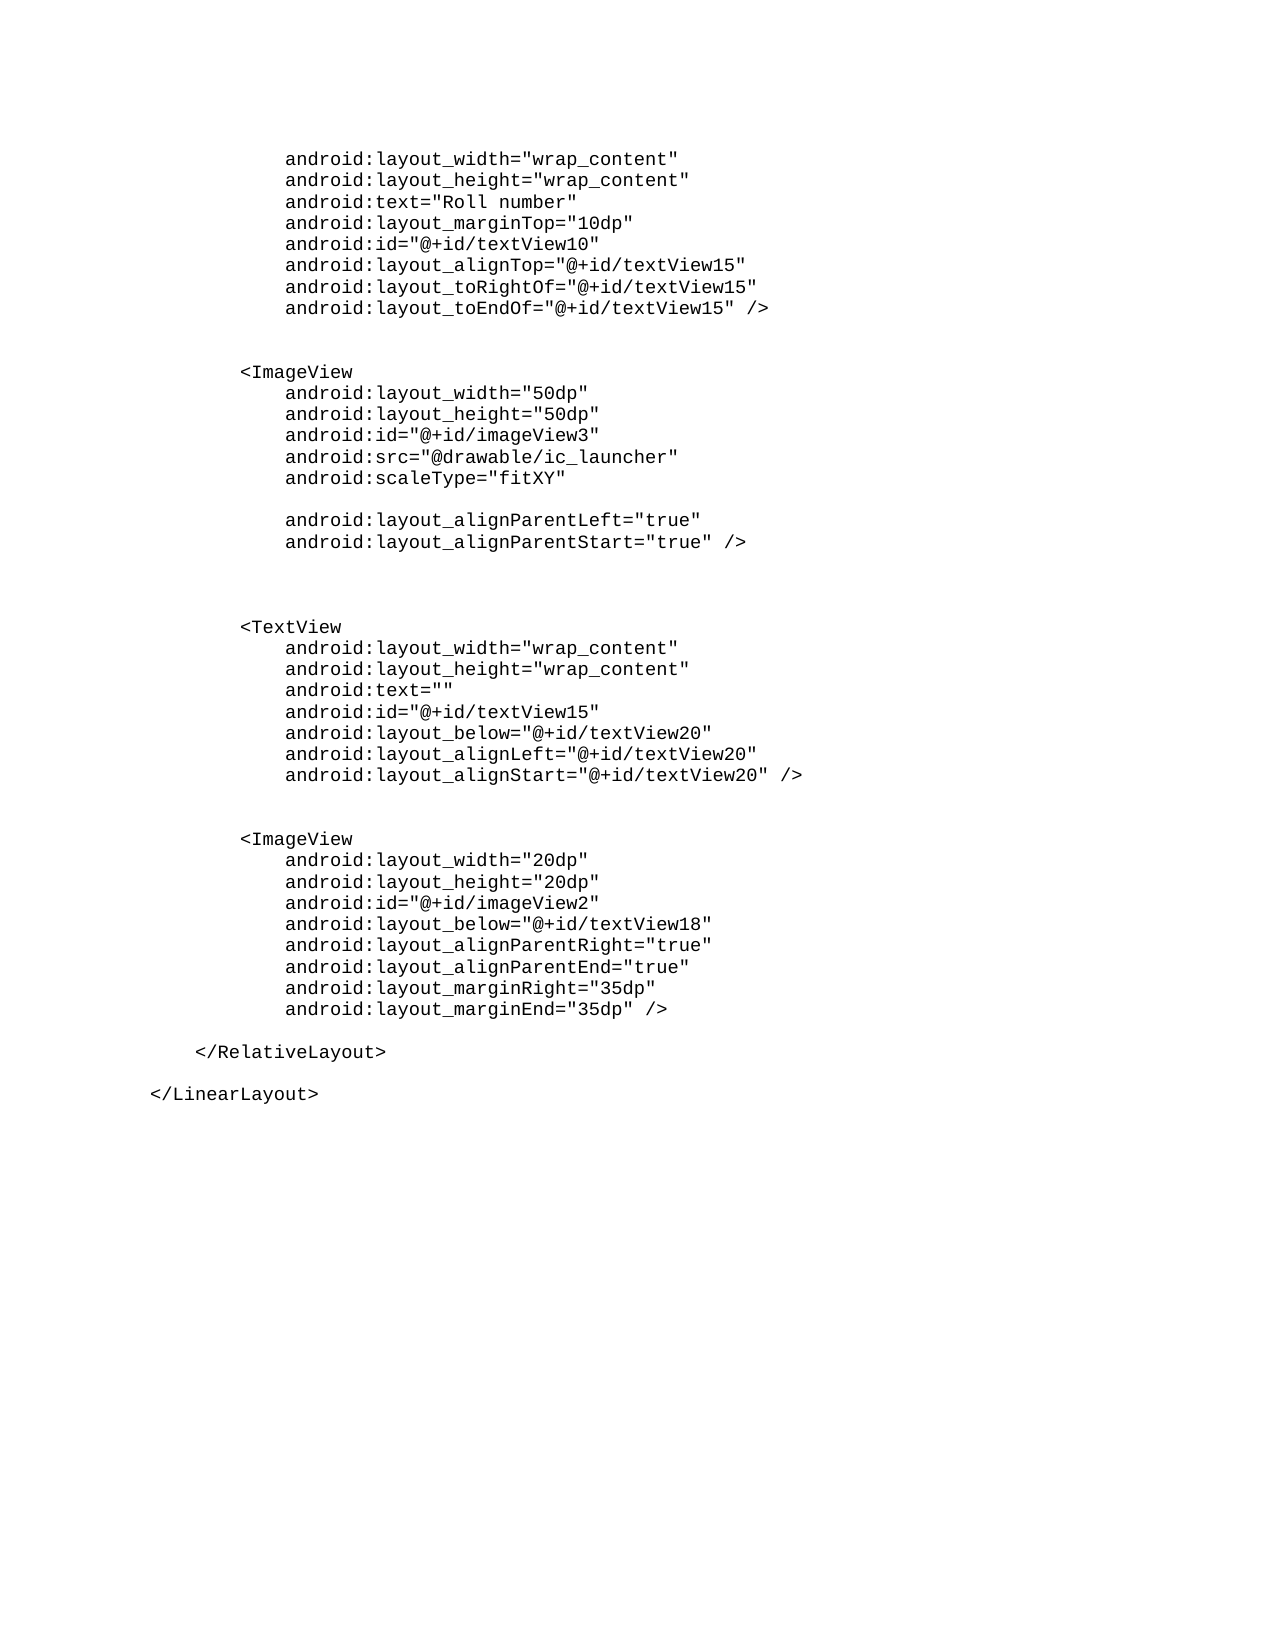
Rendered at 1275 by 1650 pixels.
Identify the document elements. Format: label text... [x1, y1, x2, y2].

text android:layout_height="20dp" [150, 872, 1125, 894]
text android:layout_width="20dp" [150, 851, 1125, 872]
text android:layout_toEndOf="@+id/textView15" /> [150, 299, 1125, 320]
text android:src="@drawable/ic_launcher" [150, 447, 1125, 469]
text android:layout_alignStart="@+id/textView20" /> [150, 766, 1125, 787]
text android:layout_width="50dp" [150, 384, 1125, 405]
text android:id="@+id/textView15" [150, 702, 1125, 724]
text android:layout_alignParentEnd="true" [150, 957, 1125, 979]
text </RelativeLayout> [150, 1042, 1125, 1064]
text android:id="@+id/textView10" [150, 235, 1125, 256]
text android:layout_alignParentLeft="true" [150, 511, 1125, 532]
text android:scaleType="fitXY" [150, 469, 1125, 490]
text android:text="" [150, 681, 1125, 702]
text android:layout_alignParentStart="true" /> [150, 532, 1125, 554]
text android:layout_alignTop="@+id/textView15" [150, 256, 1125, 277]
text android:id="@+id/imageView3" [150, 426, 1125, 447]
text android:layout_below="@+id/textView18" [150, 915, 1125, 936]
text android:layout_width="wrap_content" [150, 150, 1125, 171]
text android:layout_marginRight="35dp" [150, 979, 1125, 1000]
text <TextView [150, 617, 1125, 639]
text android:layout_width="wrap_content" [150, 639, 1125, 660]
text <ImageView [150, 362, 1125, 384]
text android:layout_below="@+id/textView20" [150, 724, 1125, 745]
text android:layout_marginTop="10dp" [150, 214, 1125, 235]
text android:text="Roll number" [150, 192, 1125, 214]
text android:layout_height="50dp" [150, 405, 1125, 426]
text android:layout_alignLeft="@+id/textView20" [150, 745, 1125, 766]
text android:id="@+id/imageView2" [150, 894, 1125, 915]
text android:layout_marginEnd="35dp" /> [150, 1000, 1125, 1021]
text android:layout_height="wrap_content" [150, 171, 1125, 192]
text <ImageView [150, 830, 1125, 851]
text </LinearLayout> [150, 1085, 1125, 1106]
text android:layout_alignParentRight="true" [150, 936, 1125, 957]
text android:layout_toRightOf="@+id/textView15" [150, 277, 1125, 299]
text android:layout_height="wrap_content" [150, 660, 1125, 681]
